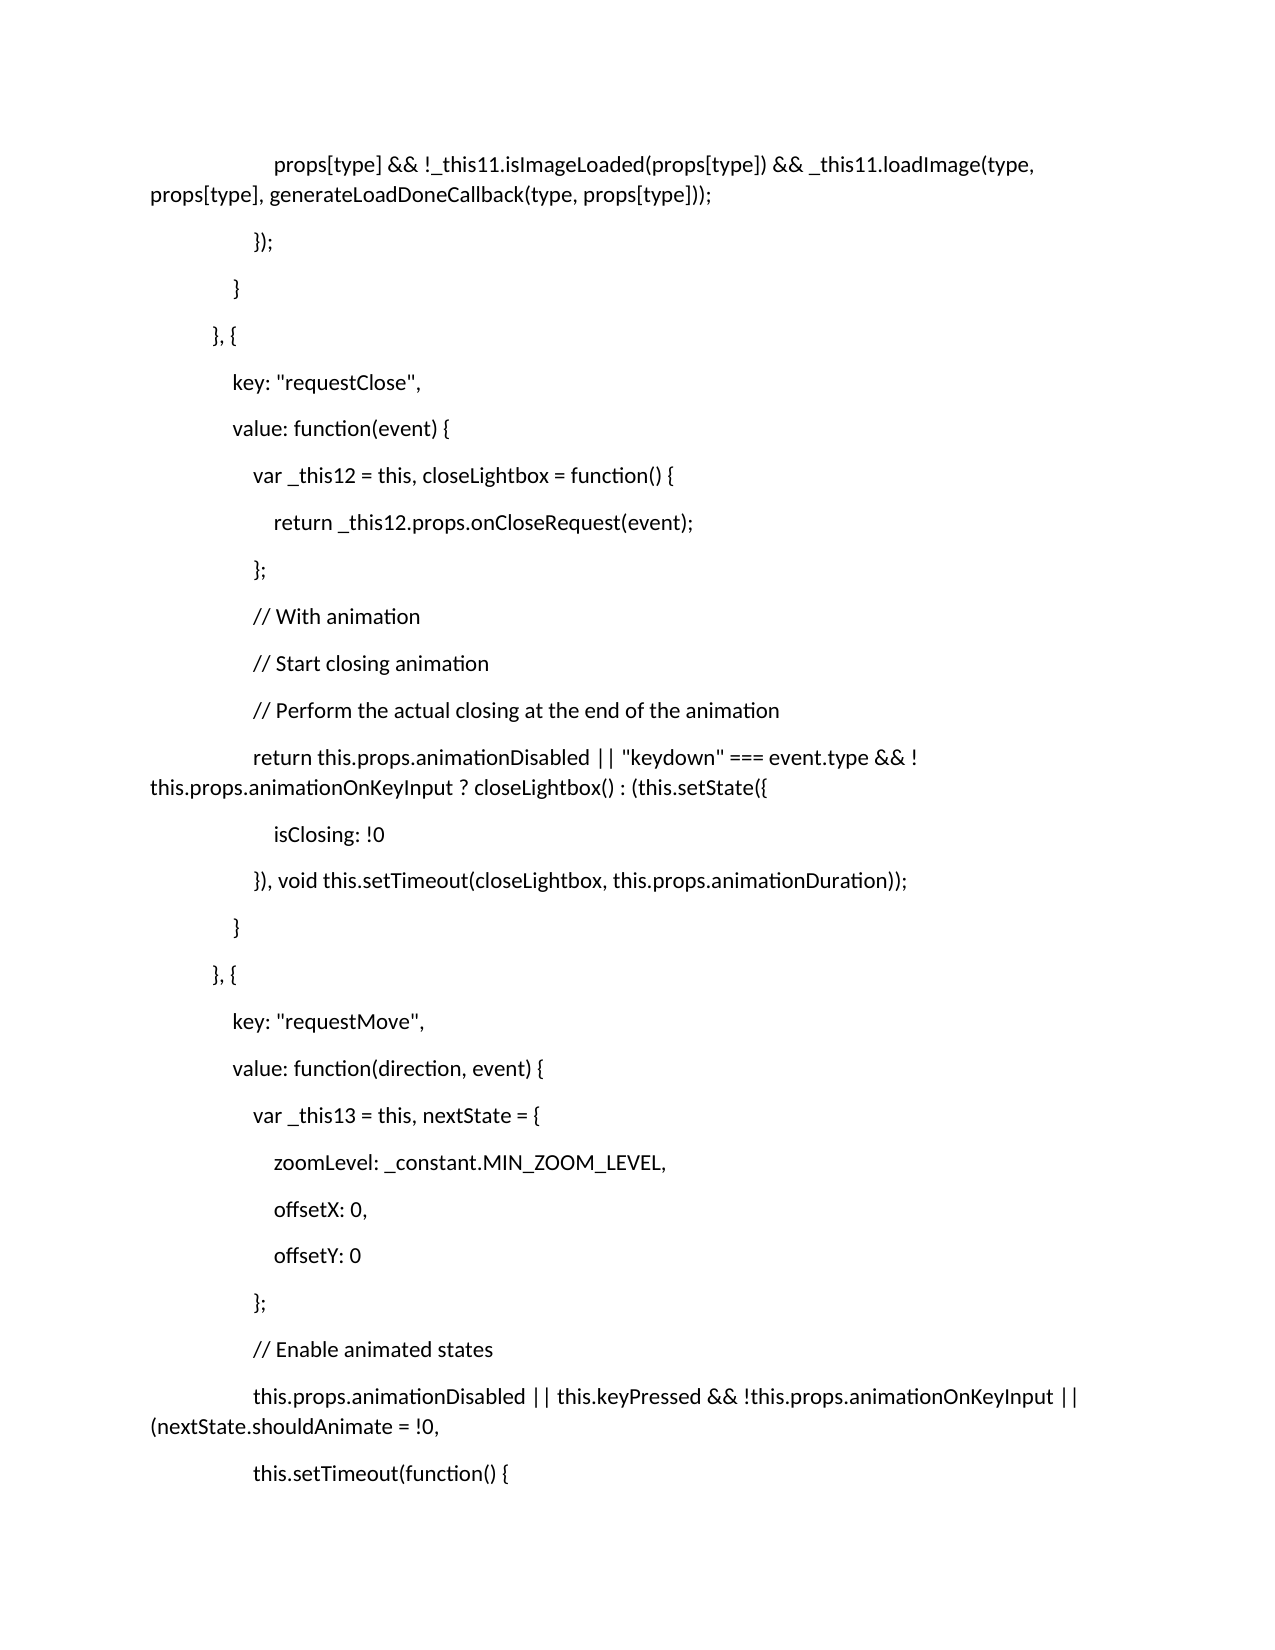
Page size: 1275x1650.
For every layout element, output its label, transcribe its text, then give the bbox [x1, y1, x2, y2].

text this.setTimeout(function() { [150, 1459, 1125, 1487]
text offsetX: 0, [150, 1195, 1125, 1223]
text }), void this.setTimeout(closeLightbox, this.props.animationDuration)); [150, 867, 1125, 895]
text }); [150, 227, 1125, 255]
text value: function(event) { [150, 414, 1125, 443]
text }; [150, 555, 1125, 583]
text }; [150, 1288, 1125, 1317]
text // Perform the actual closing at the end of the animation [150, 696, 1125, 724]
text isClosing: !0 [150, 820, 1125, 848]
text return _this12.props.onCloseRequest(event); [150, 508, 1125, 536]
text } [150, 274, 1125, 302]
text key: "requestClose", [150, 368, 1125, 396]
text var _this13 = this, nextState = { [150, 1101, 1125, 1129]
text // Start closing animation [150, 649, 1125, 677]
text return this.props.animationDisabled || "keydown" === event.type && !this.props.animationOnKeyInput ? closeLightbox() : (this.setState({ [150, 743, 1125, 801]
text } [150, 913, 1125, 942]
text this.props.animationDisabled || this.keyPressed && !this.props.animationOnKeyInput || (nextState.shouldAnimate = !0, [150, 1382, 1125, 1441]
text // With animation [150, 602, 1125, 630]
text props[type] && !_this11.isImageLoaded(props[type]) && _this11.loadImage(type, props[type], generateLoadDoneCallback(type, props[type])); [150, 150, 1125, 208]
text }, { [150, 321, 1125, 349]
text offsetY: 0 [150, 1242, 1125, 1270]
text zoomLevel: _constant.MIN_ZOOM_LEVEL, [150, 1148, 1125, 1176]
text value: function(direction, event) { [150, 1054, 1125, 1082]
text }, { [150, 960, 1125, 988]
text // Enable animated states [150, 1335, 1125, 1363]
text var _this12 = this, closeLightbox = function() { [150, 461, 1125, 489]
text key: "requestMove", [150, 1007, 1125, 1035]
